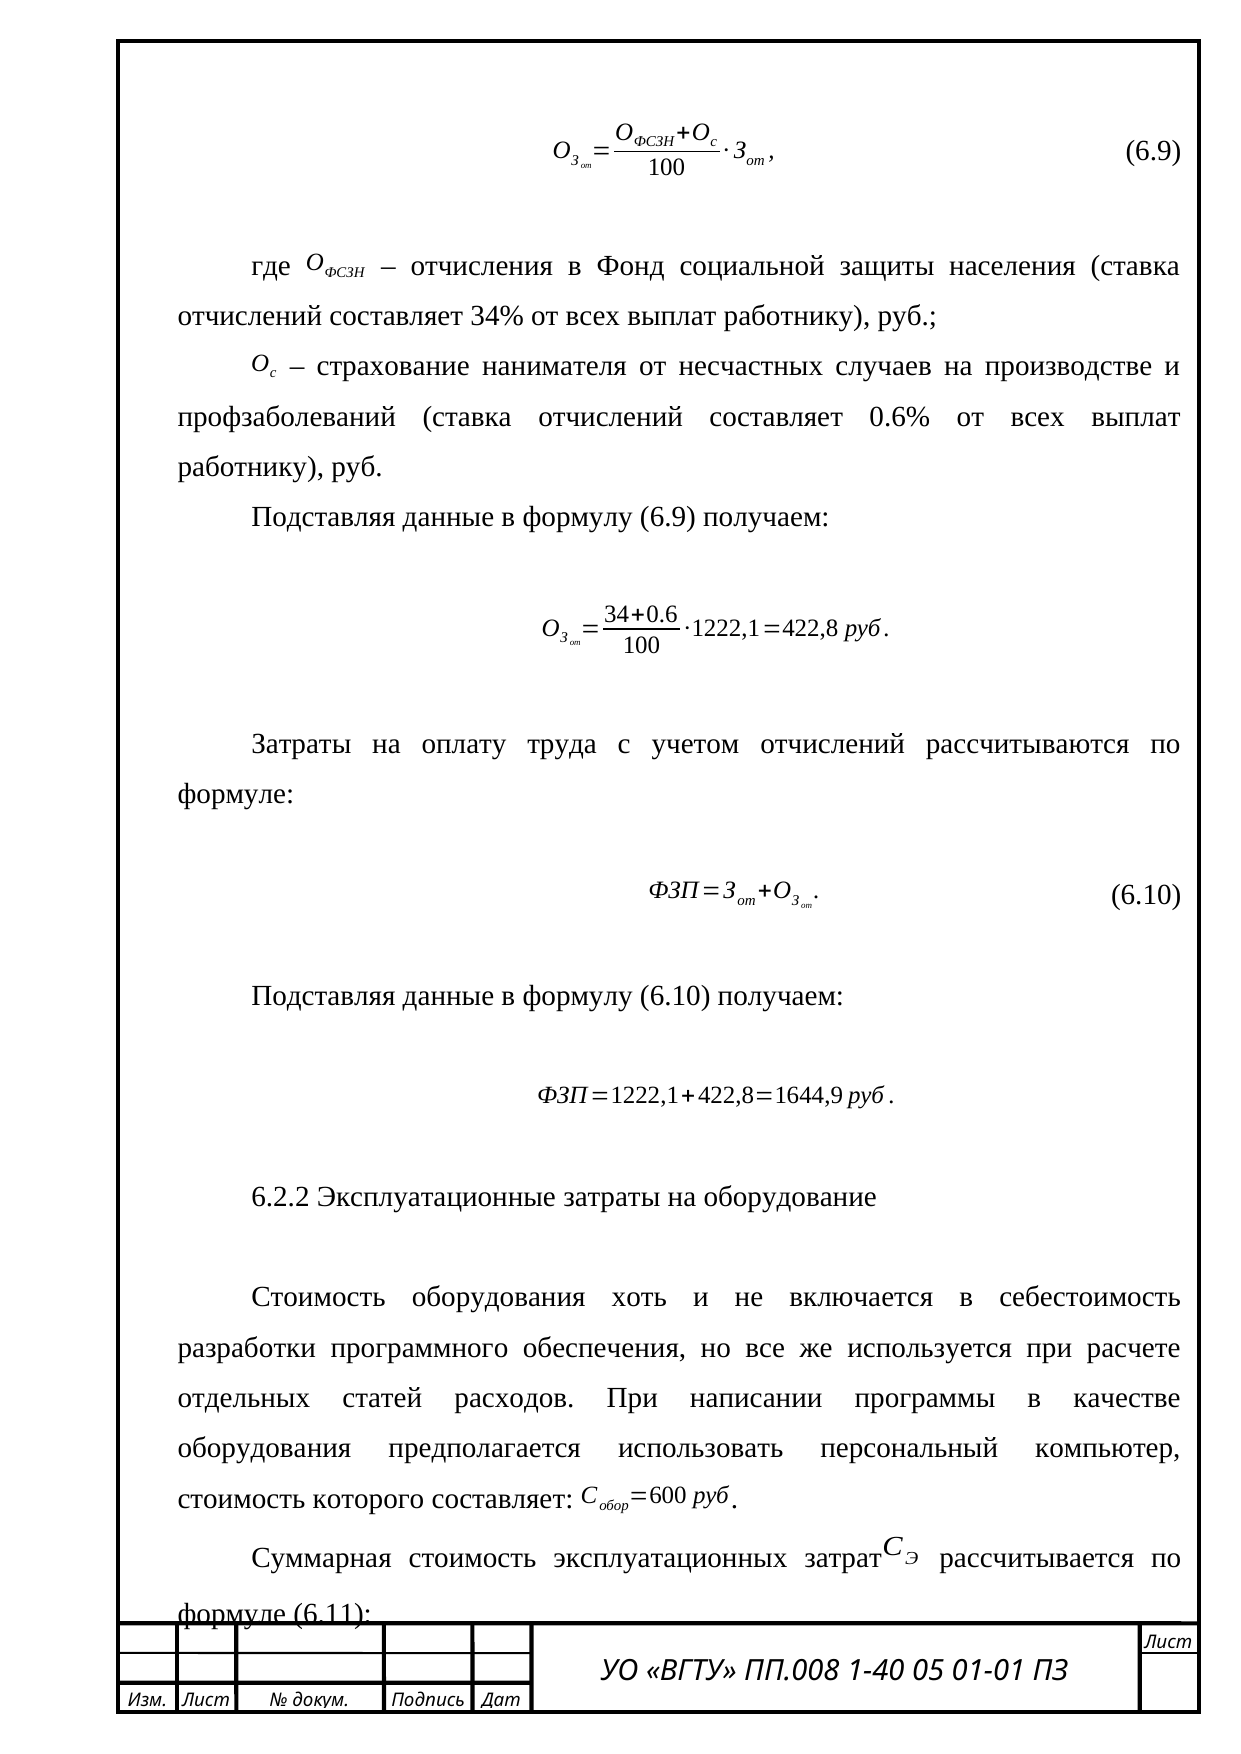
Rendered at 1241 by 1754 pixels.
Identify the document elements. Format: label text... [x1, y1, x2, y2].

text Стоимость оборудования хоть и не включается в себестоимость разработки программного обеспечения, но все же используется при расчете отдельных статей расходов. При написании программы в качестве оборудования предполагается использовать персональный компьютер, стоимость которого составляет: . [177, 1279, 1181, 1514]
text 6.2.2 Эксплуатационные затраты на оборудование [177, 1179, 1181, 1212]
text Суммарная стоимость эксплуатационных затрат рассчитывается по формуле (6.11): [177, 1531, 1181, 1629]
text где – отчисления в Фонд социальной защиты населения (ставка отчислений составляет 34% от всех выплат работнику), руб.; [177, 248, 1181, 332]
text – страхование нанимателя от несчастных случаев на производстве и профзаболеваний (ставка отчислений составляет 0.6% от всех выплат работнику), руб. [177, 348, 1181, 483]
text Затраты на оплату труда с учетом отчислений рассчитываются по формуле: [177, 726, 1181, 810]
text (6.10) [251, 877, 1181, 911]
text Подставляя данные в формулу (6.9) получаем: [177, 499, 1181, 533]
text Подставляя данные в формулу (6.10) получаем: [177, 978, 1181, 1011]
text (6.9) [251, 118, 1181, 181]
